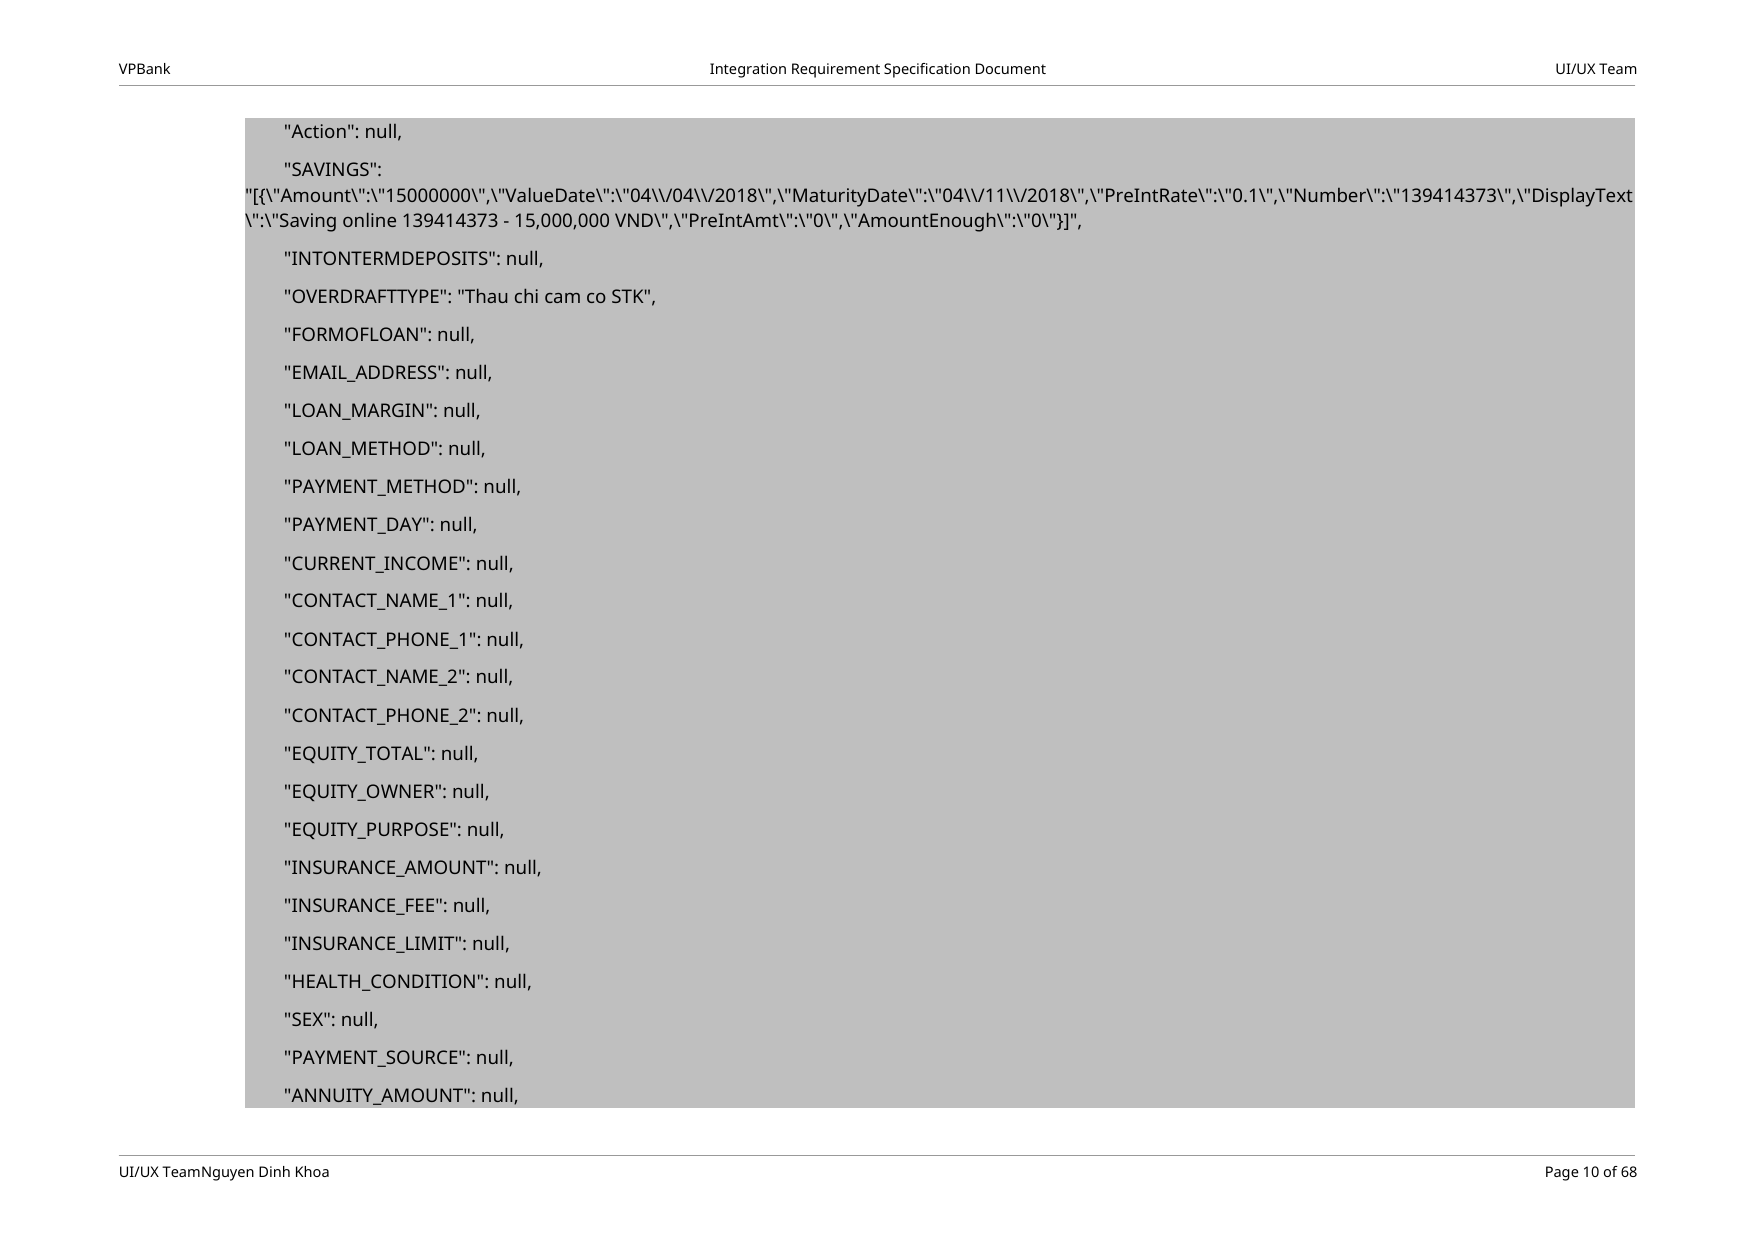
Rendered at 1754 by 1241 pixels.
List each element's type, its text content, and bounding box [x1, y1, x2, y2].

text "EQUITY_PURPOSE": null, [245, 816, 1635, 841]
text "FORMOFLOAN": null, [245, 322, 1635, 347]
text "LOAN_METHOD": null, [245, 436, 1635, 461]
text "PAYMENT_SOURCE": null, [245, 1044, 1635, 1069]
text "CONTACT_PHONE_2": null, [245, 702, 1635, 727]
text "CONTACT_NAME_2": null, [245, 664, 1635, 689]
text "PAYMENT_METHOD": null, [245, 474, 1635, 499]
text "CONTACT_NAME_1": null, [245, 588, 1635, 613]
text "Action": null, [245, 118, 1635, 144]
text "LOAN_MARGIN": null, [245, 398, 1635, 423]
text "SEX": null, [245, 1006, 1635, 1032]
text "PAYMENT_DAY": null, [245, 512, 1635, 537]
text "INSURANCE_AMOUNT": null, [245, 854, 1635, 879]
text "CURRENT_INCOME": null, [245, 550, 1635, 575]
text "CONTACT_PHONE_1": null, [245, 626, 1635, 651]
text "SAVINGS": "[{\"Amount\":\"15000000\",\"ValueDate\":\"04\\/04\\/2018\",\"MaturityDate\":\"04\\/11\\/2018\",\"PreIntRate\":\"0.1\",\"Number\":\"139414373\",\"DisplayText\":\"Saving online 139414373 - 15,000,000 VND\",\"PreIntAmt\":\"0\",\"AmountEnough\":\"0\"}]", [245, 157, 1635, 233]
text "INSURANCE_LIMIT": null, [245, 930, 1635, 956]
text "EQUITY_OWNER": null, [245, 778, 1635, 803]
text "ANNUITY_AMOUNT": null, [245, 1082, 1635, 1108]
text "EMAIL_ADDRESS": null, [245, 360, 1635, 385]
text "OVERDRAFTTYPE": "Thau chi cam co STK", [245, 284, 1635, 309]
text "HEALTH_CONDITION": null, [245, 968, 1635, 993]
text "INSURANCE_FEE": null, [245, 892, 1635, 917]
text "EQUITY_TOTAL": null, [245, 740, 1635, 765]
text "INTONTERMDEPOSITS": null, [245, 246, 1635, 271]
